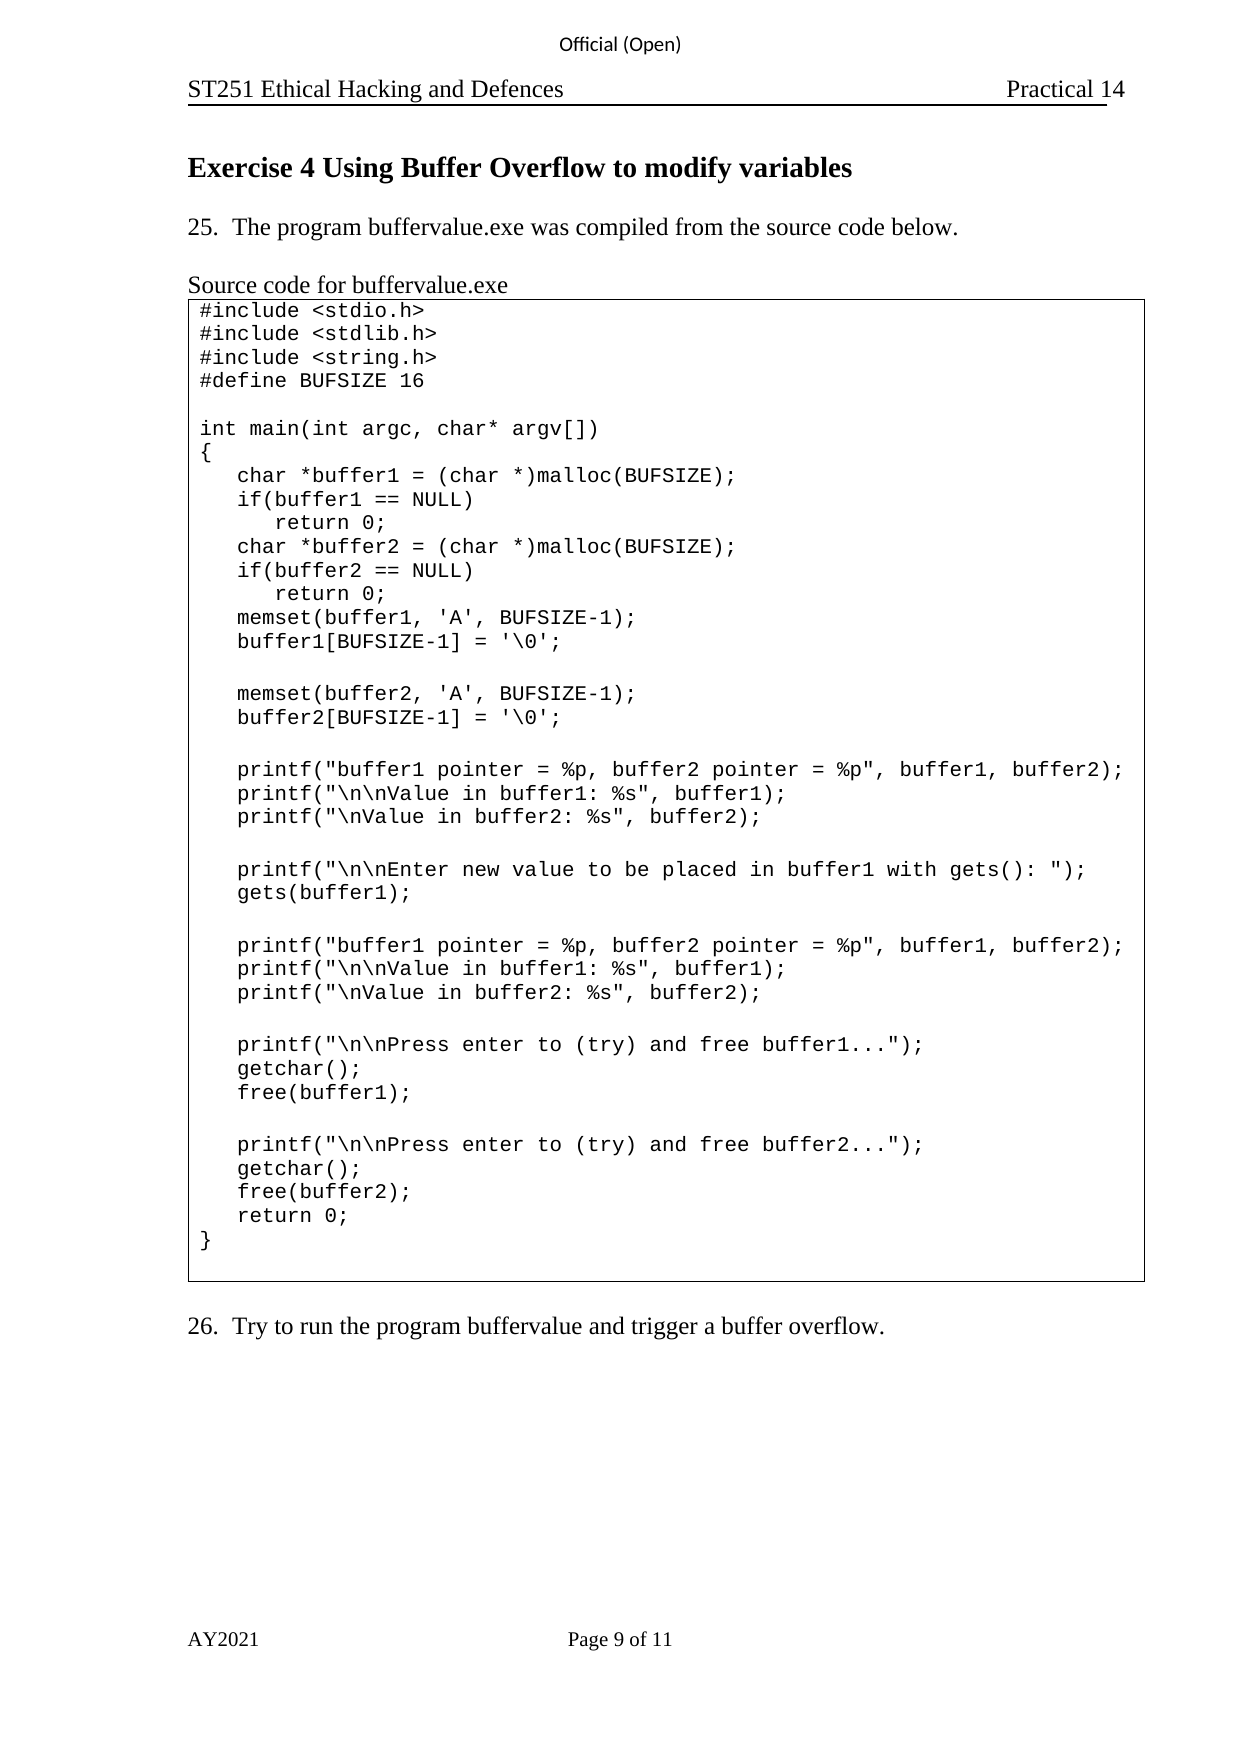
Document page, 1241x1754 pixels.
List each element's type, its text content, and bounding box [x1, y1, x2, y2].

list Try to run the program buffervalue and trigger a buffer overflow. [187, 1311, 1107, 1340]
text Source code for buffervalue.exe [187, 270, 1107, 298]
table_header #include <stdio.h> #include <stdlib.h> #include <string.h> #define BUFSIZE 16 int main(int argc, char* argv[]) { char *buffer1 = (char *)malloc(BUFSIZE); if(buffer1 == NULL) return 0; char *buffer2 = (char *)malloc(BUFSIZE); if(buffer2 == NULL) return 0; memset(buffer1, 'A', BUFSIZE-1); buffer1[BUFSIZE-1] = '\0'; memset(buffer2, 'A', BUFSIZE-1); buffer2[BUFSIZE-1] = '\0'; printf("buffer1 pointer = %p, buffer2 pointer = %p", buffer1, buffer2); printf("\n\nValue in buffer1: %s", buffer1); printf("\nValue in buffer2: %s", buffer2); printf("\n\nEnter new value to be placed in buffer1 with gets(): "); gets(buffer1); printf("buffer1 pointer = %p, buffer2 pointer = %p", buffer1, buffer2); printf("\n\nValue in buffer1: %s", buffer1); printf("\nValue in buffer2: %s", buffer2); printf("\n\nPress enter to (try) and free buffer1..."); getchar(); free(buffer1); printf("\n\nPress enter to (try) and free buffer2..."); getchar(); free(buffer2); return 0; } [189, 300, 1144, 1281]
text Exercise Using Buffer Overflow to modify variables [187, 150, 1111, 183]
list The program buffervalue.exe was compiled from the source code below. [187, 212, 1107, 241]
